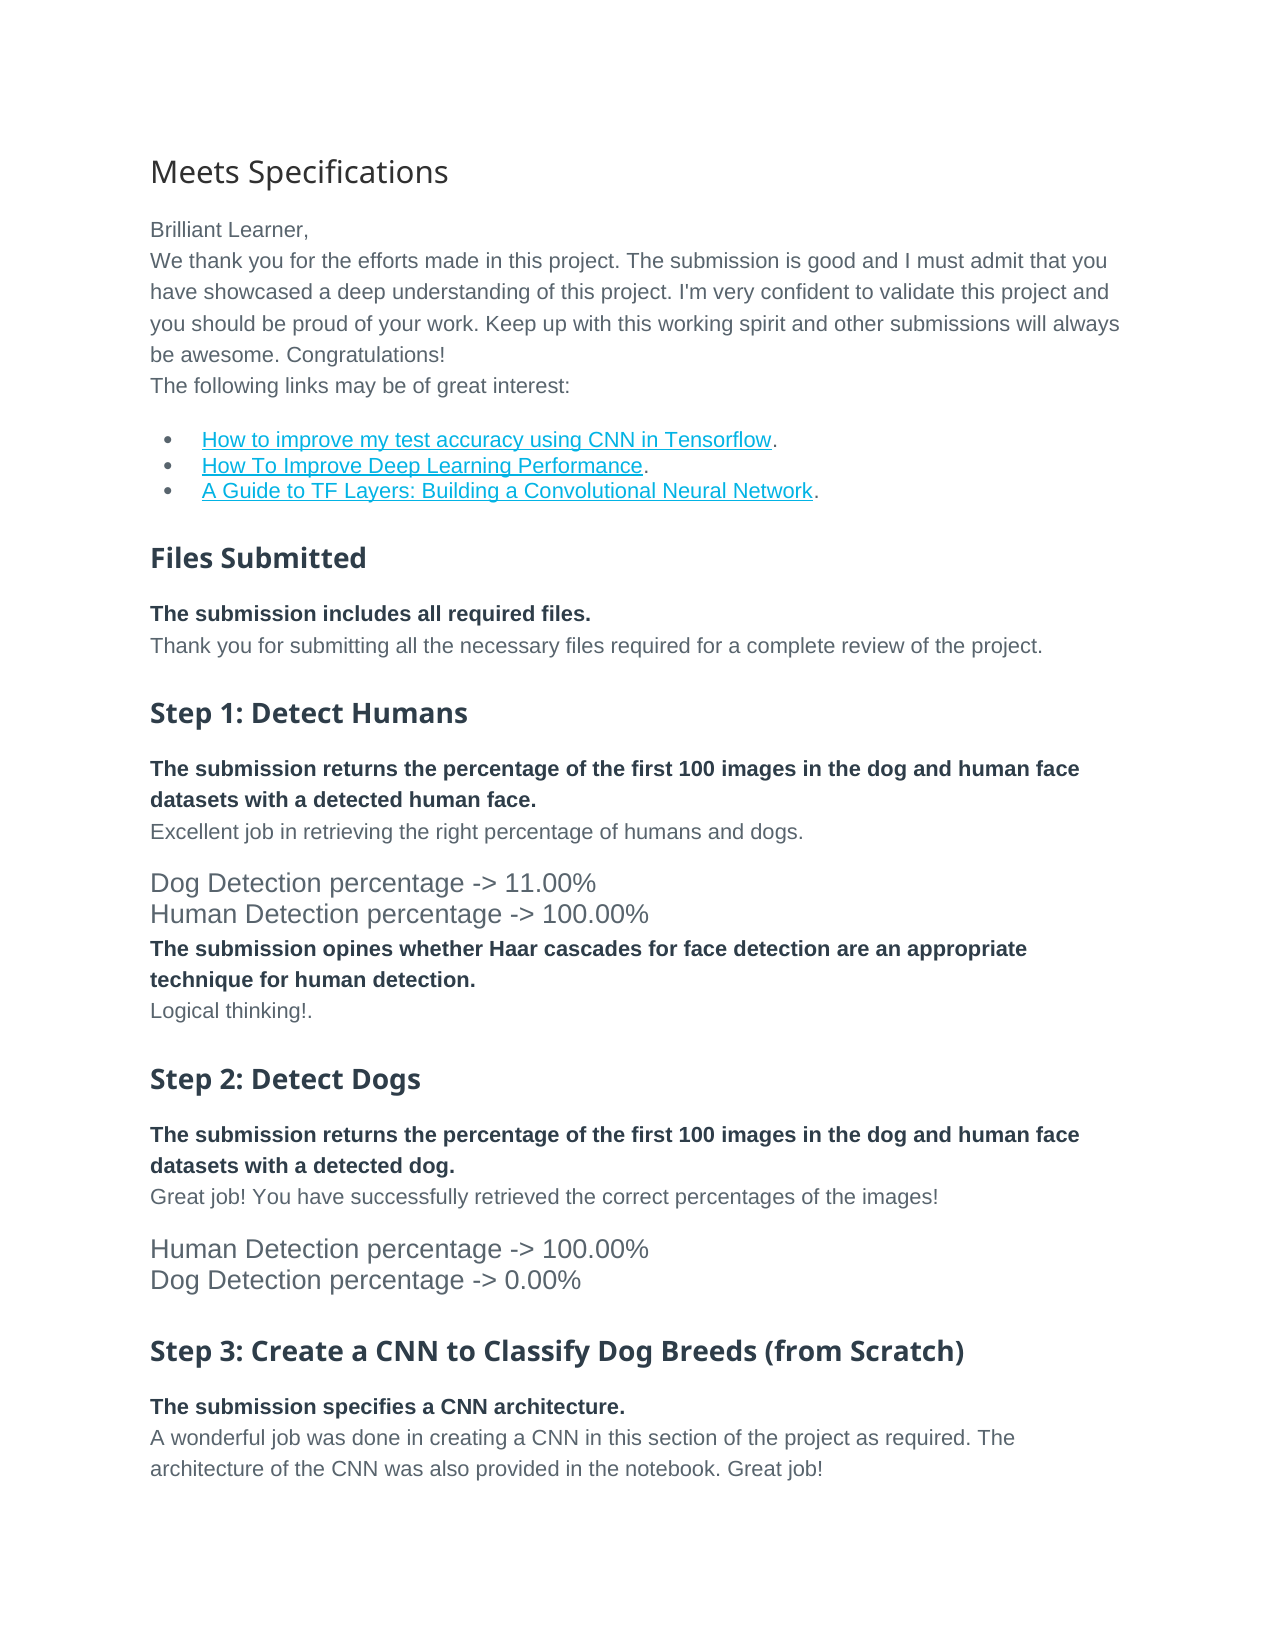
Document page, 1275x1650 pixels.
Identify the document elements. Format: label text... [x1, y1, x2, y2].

text Logical thinking!. [150, 992, 1125, 1023]
text Brilliant Learner, We thank you for the efforts made in this project. The submission is good and I must admit that you have showcased a deep understanding of this project. I'm very confident to validate this project and you should be proud of your work. Keep up with this working spirit and other submissions will always be awesome. Congratulations! The following links may be of great interest: [150, 211, 1125, 398]
text Meets Specifications [150, 150, 1125, 193]
text The submission opines whether Haar cascades for face detection are an appropriate technique for human detection. [150, 930, 1125, 992]
text Step 1: Detect Humans [150, 694, 1125, 732]
text The submission includes all required files. [150, 595, 1125, 626]
text The submission specifies a CNN architecture. [150, 1388, 1125, 1419]
text Dog Detection percentage -> 11.00% Human Detection percentage -> 100.00% [150, 867, 1125, 930]
list A Guide to TF Layers: Building a Convolutional Neural Network. [164, 478, 1125, 503]
text Great job! You have successfully retrieved the correct percentages of the images! [150, 1178, 1125, 1209]
text Step 2: Detect Dogs [150, 1059, 1125, 1098]
text The submission returns the percentage of the first 100 images in the dog and human face datasets with a detected dog. [150, 1116, 1125, 1178]
text The submission returns the percentage of the first 100 images in the dog and human face datasets with a detected human face. [150, 750, 1125, 812]
text A wonderful job was done in creating a CNN in this section of the project as required. The architecture of the CNN was also provided in the notebook. Great job! [150, 1419, 1125, 1481]
list How To Improve Deep Learning Performance. [164, 452, 1125, 478]
text Thank you for submitting all the necessary files required for a complete review of the project. [150, 626, 1125, 658]
text Human Detection percentage -> 100.00% Dog Detection percentage -> 0.00% [150, 1233, 1125, 1295]
list How to improve my test accuracy using CNN in Tensorflow. [164, 427, 1125, 452]
text Excellent job in retrieving the right percentage of humans and dogs. [150, 812, 1125, 844]
text Step 3: Create a CNN to Classify Dog Breeds (from Scratch) [150, 1331, 1125, 1370]
text Files Submitted [150, 539, 1125, 577]
